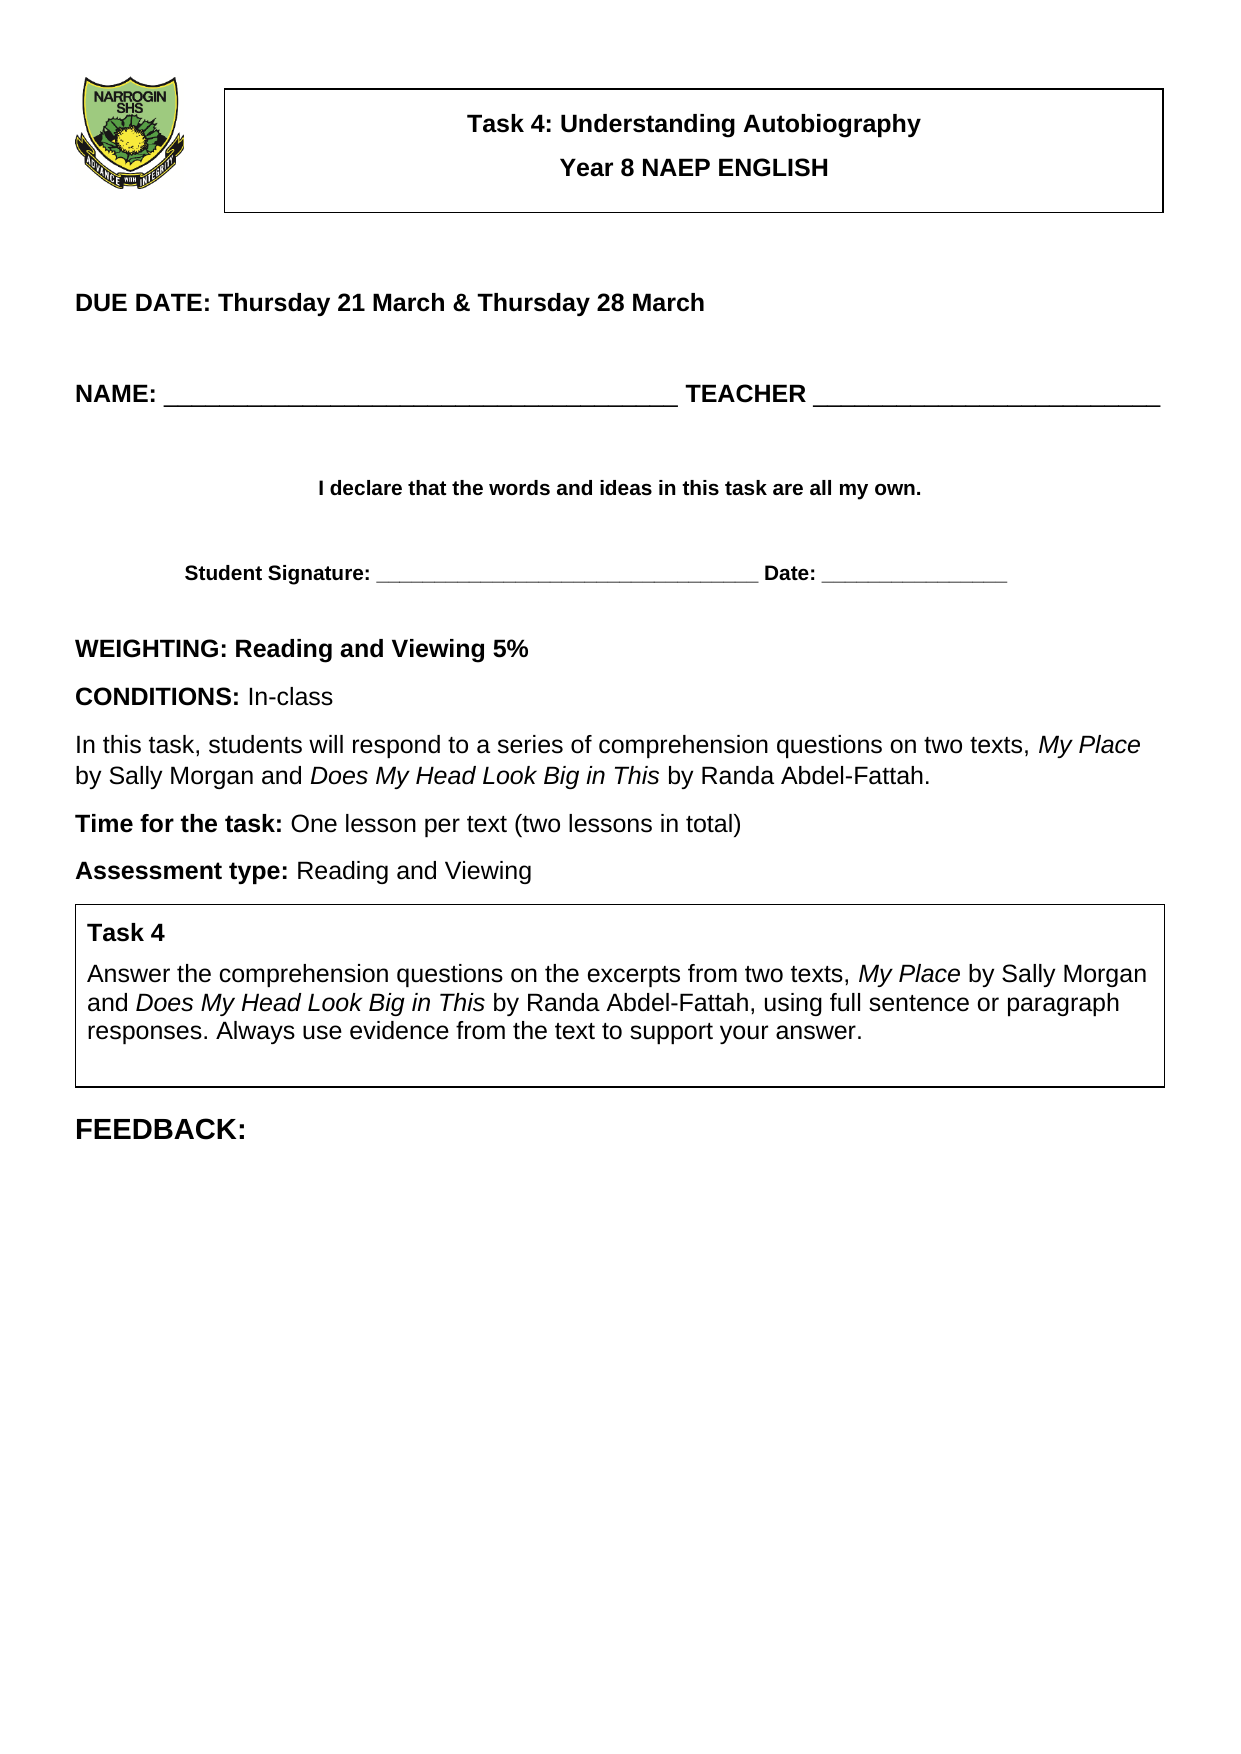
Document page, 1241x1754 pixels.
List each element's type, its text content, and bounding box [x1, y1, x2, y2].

text In this task, students will respond to a series of comprehension questions on two texts, My Place by Sally Morgan and Does My Head Look Big in This by Randa Abdel-Fattah. [75, 730, 1165, 790]
text Assessment type: Reading and Viewing [75, 856, 1165, 885]
text I declare that the words and ideas in this task are all my own. [75, 476, 1165, 500]
text Student Signature: _________________________________ Date: ________________ [75, 561, 1165, 585]
text Time for the task: One lesson per text (two lessons in total) [75, 809, 1165, 837]
text CONDITIONS: In-class [75, 682, 1165, 711]
text FEEDBACK: [75, 1112, 1165, 1146]
text DUE DATE: Thursday 21 March & Thursday 28 March [75, 288, 1165, 317]
table_header Task 4 Answer the comprehension questions on the excerpts from two texts, My Place by Sally Morgan and Does My Head Look Big in This by Randa Abdel-Fattah, using full sentence or paragraph responses. Always use evidence from the text to support your answer. [76, 905, 1164, 1086]
text WEIGHTING: Reading and Viewing 5% [75, 634, 1165, 663]
picture [75, 75, 184, 189]
text NAME: _____________________________________ TEACHER _________________________ [75, 379, 1165, 408]
